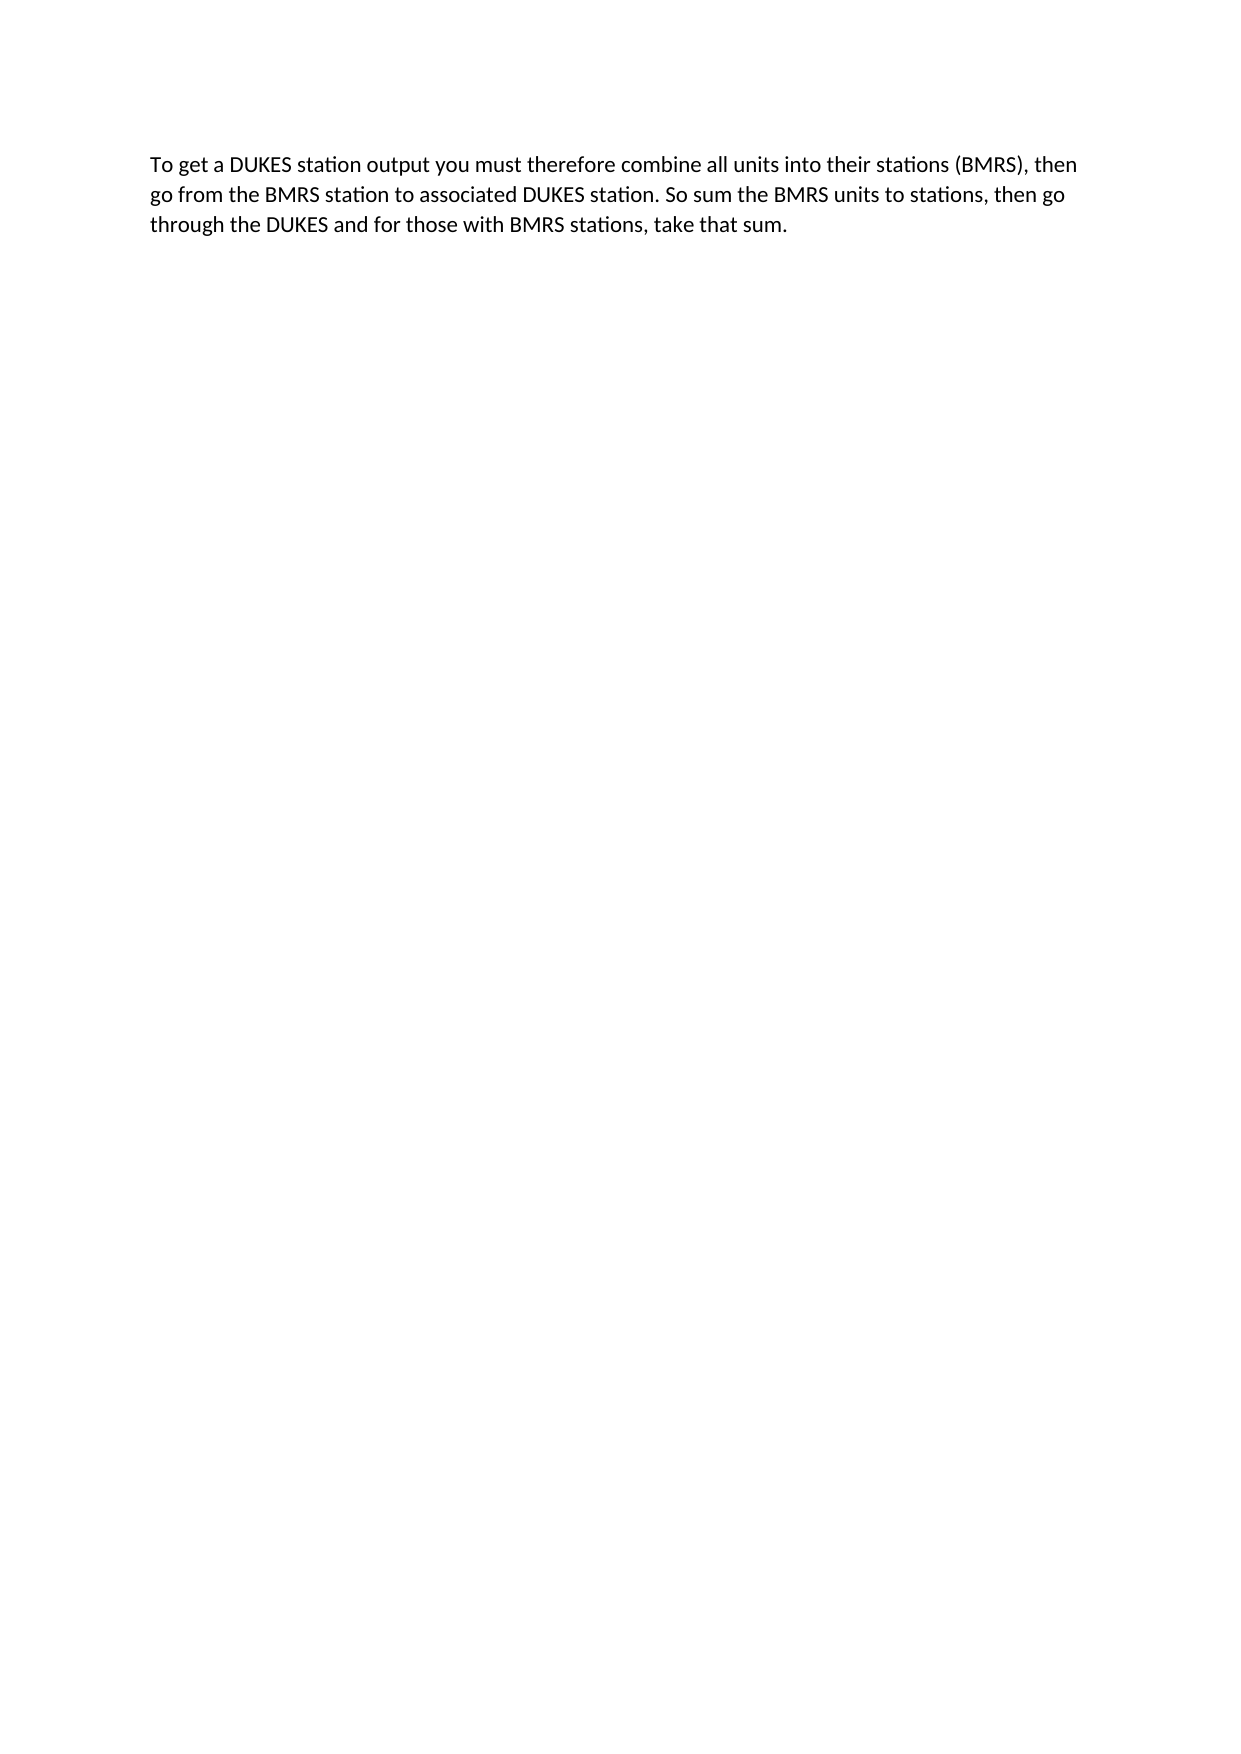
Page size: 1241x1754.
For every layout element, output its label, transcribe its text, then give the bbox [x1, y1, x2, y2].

text To get a DUKES station output you must therefore combine all units into their stations (BMRS), then go from the BMRS station to associated DUKES station. So sum the BMRS units to stations, then go through the DUKES and for those with BMRS stations, take that sum. [150, 150, 1090, 238]
